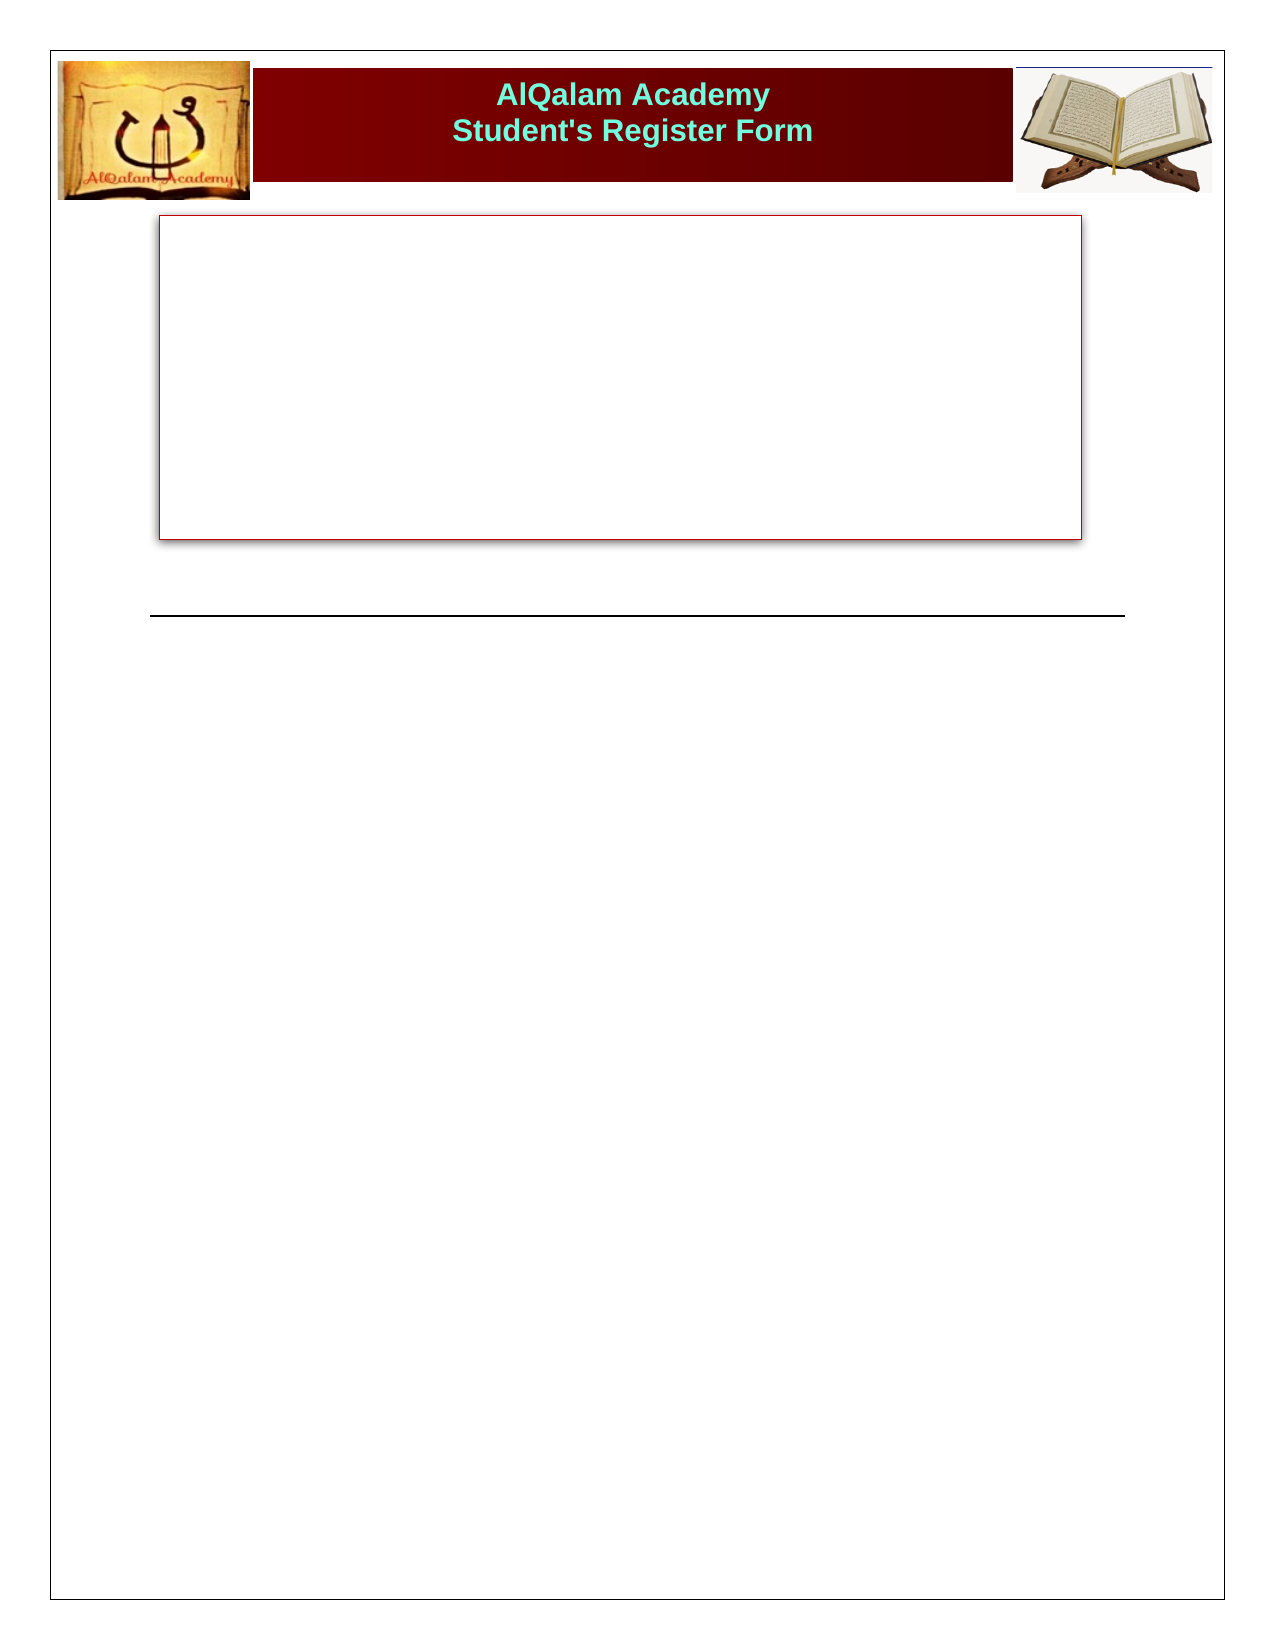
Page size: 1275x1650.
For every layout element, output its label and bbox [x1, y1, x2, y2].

picture [1015, 67, 1213, 193]
picture [57, 61, 250, 200]
